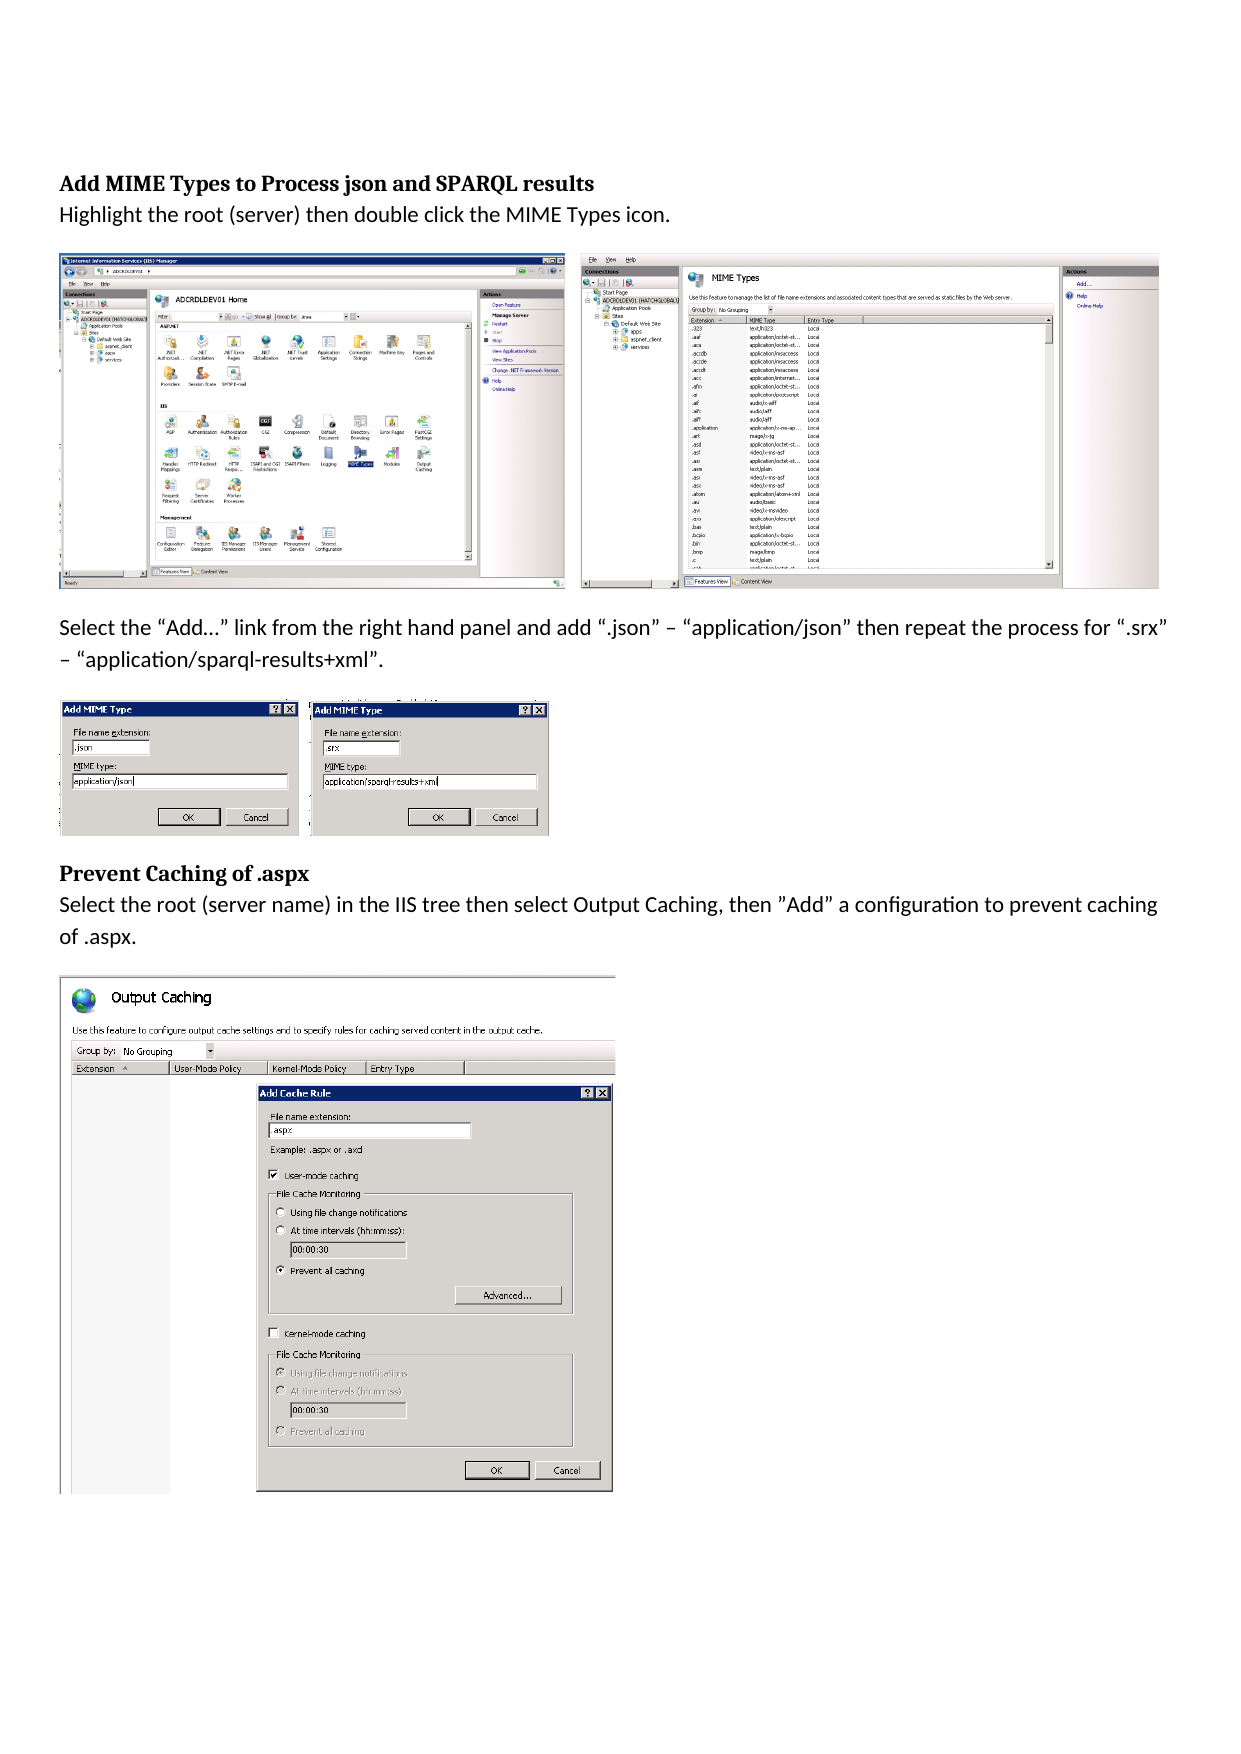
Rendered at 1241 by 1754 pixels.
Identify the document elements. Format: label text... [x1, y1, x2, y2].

picture [580, 253, 1159, 589]
text Select the root (server name) in the IIS tree then select Output Caching, then ”Add” a configuration to prevent caching of .aspx. [59, 890, 1181, 950]
picture [59, 975, 616, 1494]
text Highlight the root (server) then double click the MIME Types icon. [59, 201, 1181, 228]
picture [59, 253, 565, 589]
subtitle Add MIME Types to Process json and SPARQL results [59, 171, 1181, 197]
subtitle Prevent Caching of .aspx [59, 860, 1181, 887]
picture [59, 698, 299, 836]
picture [309, 699, 549, 836]
text Select the “Add…” link from the right hand panel and add “.json” – “application/json” then repeat the process for “.srx” – “application/sparql-results+xml”. [59, 613, 1181, 673]
